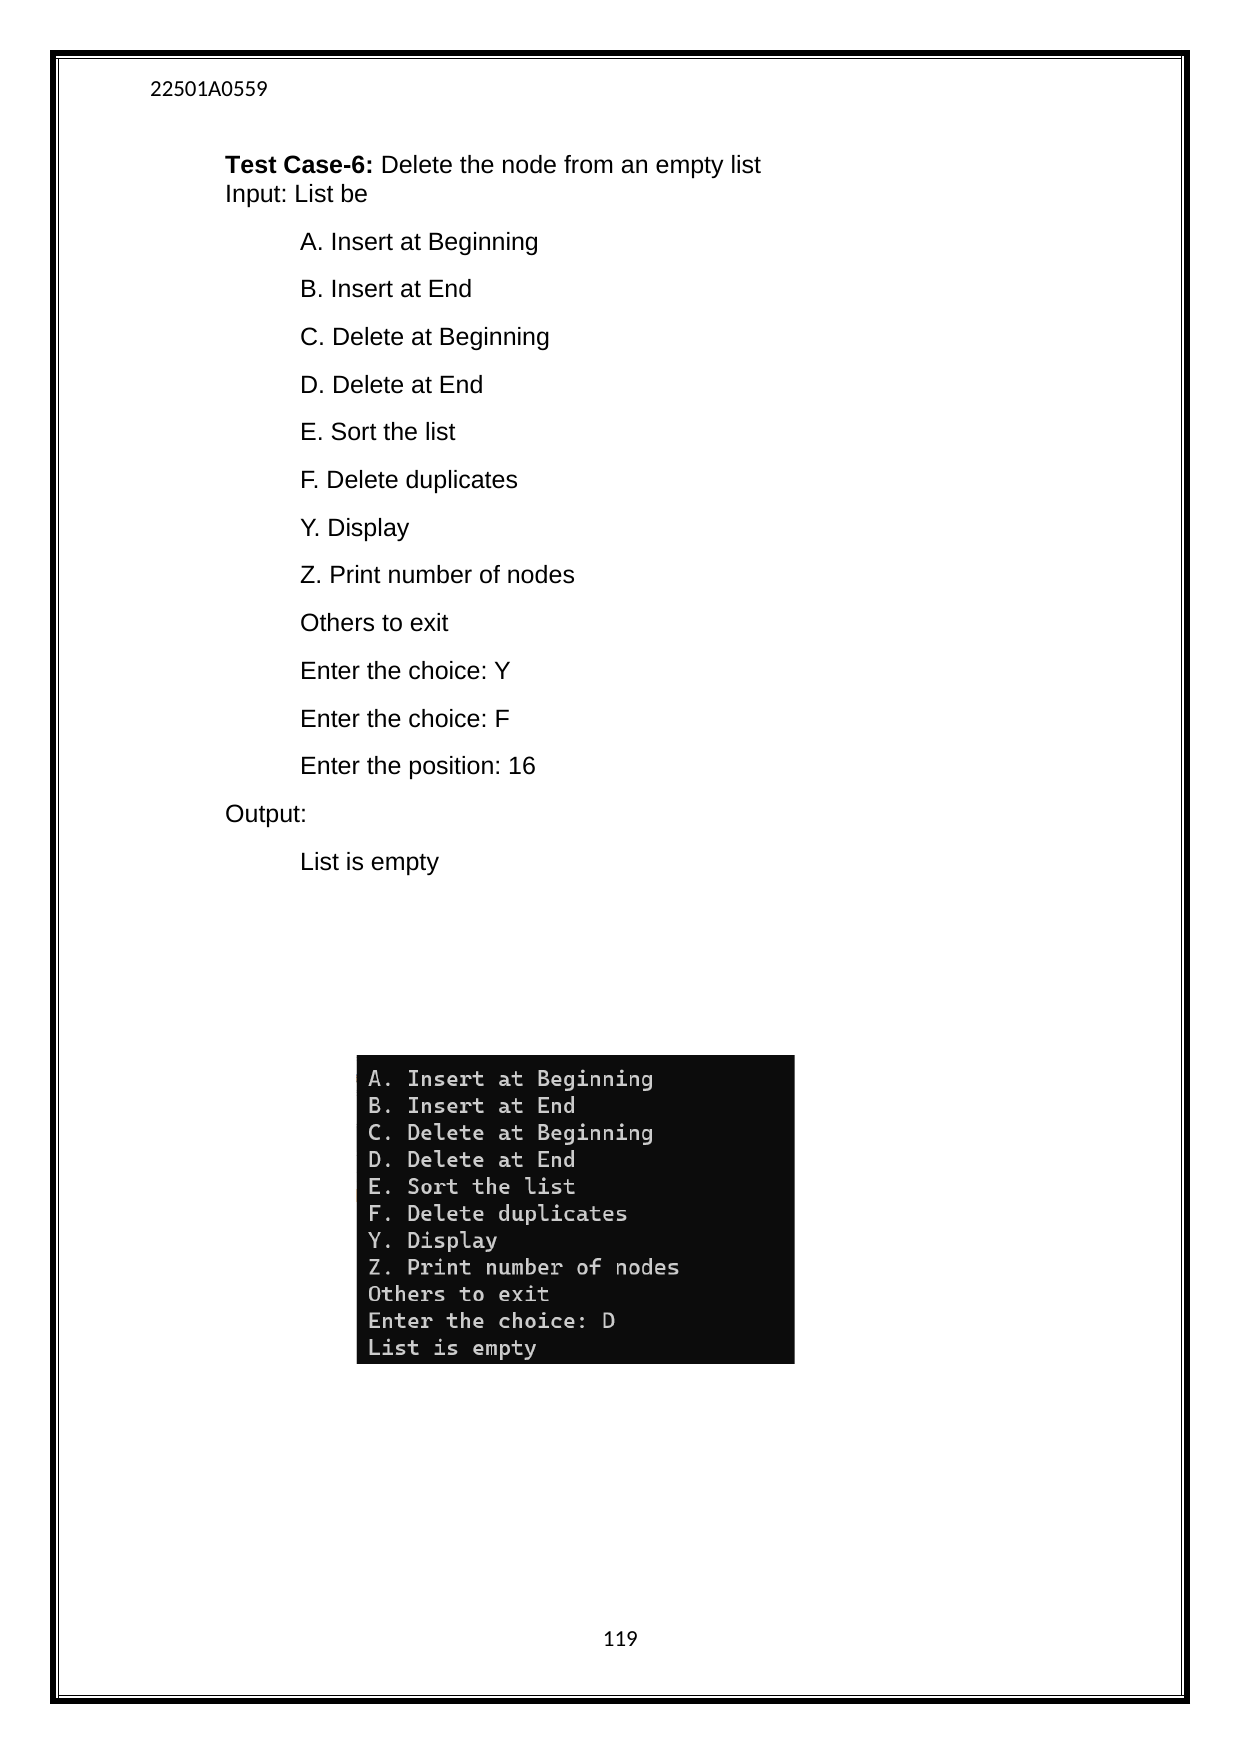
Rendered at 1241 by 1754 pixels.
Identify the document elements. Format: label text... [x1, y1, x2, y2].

text D. Delete at End [300, 369, 1090, 398]
text Input: List be [225, 179, 1090, 207]
text Enter the position: 16 [300, 751, 1090, 780]
text Output: [225, 799, 1090, 828]
picture [356, 1055, 795, 1364]
text Enter the choice: F [300, 703, 1090, 732]
text Z. Print number of nodes [300, 560, 1090, 589]
text Others to exit [300, 608, 1090, 637]
text E. Sort the list [300, 417, 1090, 446]
text F. Delete duplicates [300, 465, 1090, 494]
text Y. Display [300, 513, 1090, 541]
text A. Insert at Beginning [300, 226, 1090, 255]
text Enter the choice: Y [300, 656, 1090, 684]
text B. Insert at End [300, 274, 1090, 303]
text List is empty [150, 847, 1090, 875]
text Test Case-6: Delete the node from an empty list [225, 150, 1090, 179]
text C. Delete at Beginning [300, 322, 1090, 351]
